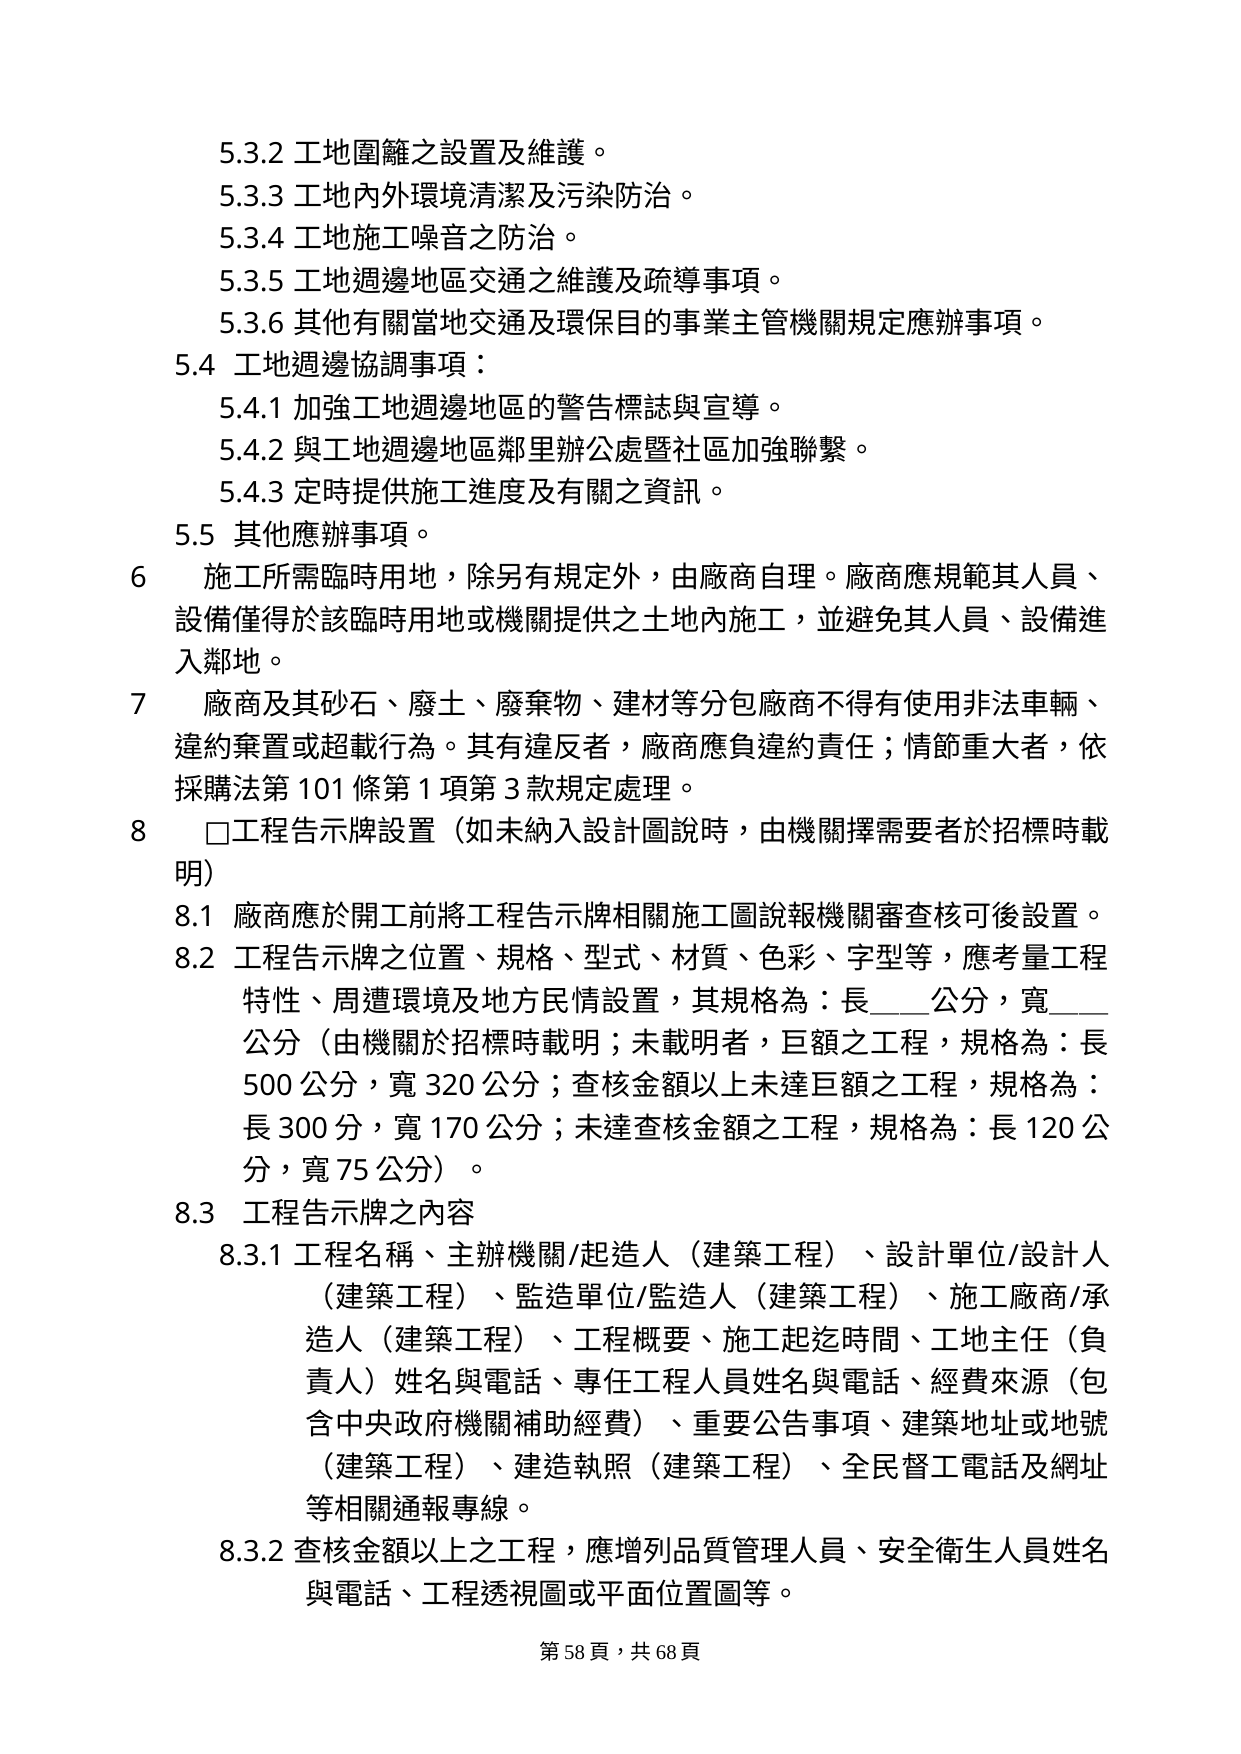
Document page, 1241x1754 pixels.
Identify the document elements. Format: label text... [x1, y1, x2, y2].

list 其他有關當地交通及環保目的事業主管機關規定應辦事項。 [218, 299, 1110, 342]
list 工程名稱、主辦機關/起造人（建築工程）、設計單位/設計人（建築工程）、監造單位/監造人（建築工程）、施工廠商/承造人（建築工程）、工程概要、施工起迄時間、工地主任（負責人）姓名與電話、專任工程人員姓名與電話、經費來源（包含中央政府機關補助經費）、重要公告事項、建築地址或地號（建築工程）、建造執照（建築工程）、全民督工電話及網址等相關通報專線。 [218, 1232, 1110, 1528]
list 施工所需臨時用地，除另有規定外，由廠商自理。廠商應規範其人員、設備僅得於該臨時用地或機關提供之土地內施工，並避免其人員、設備進入鄰地。 [130, 554, 1110, 681]
list 工程告示牌之位置、規格、型式、材質、色彩、字型等，應考量工程特性、周遭環境及地方民情設置，其規格為：長＿＿公分，寬＿＿公分（由機關於招標時載明；未載明者，巨額之工程，規格為：長，寬；查核金額以上未達巨額之工程，規格為：長300分，寬；未達查核金額之工程，規格為：長，寬）。 [174, 935, 1110, 1189]
list 查核金額以上之工程，應增列品質管理人員、安全衛生人員姓名與電話、工程透視圖或平面位置圖等。 [218, 1528, 1110, 1612]
list 廠商及其砂石、廢土、廢棄物、建材等分包廠商不得有使用非法車輛、違約棄置或超載行為。其有違反者，廠商應負違約責任；情節重大者，依採購法第101條第1項第3款規定處理。 [130, 681, 1110, 808]
list 工地內外環境清潔及污染防治。 [218, 172, 1110, 215]
list 工地圍籬之設置及維護。 [218, 130, 1110, 172]
list 工地週邊地區交通之維護及疏導事項。 [218, 257, 1110, 299]
list 與工地週邊地區鄰里辦公處暨社區加強聯繫。 [218, 427, 1110, 469]
list 工程告示牌之內容 [174, 1189, 1110, 1232]
list □工程告示牌設置（如未納入設計圖說時，由機關擇需要者於招標時載明） [130, 808, 1110, 893]
list 定時提供施工進度及有關之資訊。 [218, 469, 1110, 511]
list 其他應辦事項。 [174, 511, 1110, 554]
list 加強工地週邊地區的警告標誌與宣導。 [218, 384, 1110, 427]
list 工地施工噪音之防治。 [218, 215, 1110, 257]
list 工地週邊協調事項： [174, 342, 1110, 384]
list 廠商應於開工前將工程告示牌相關施工圖說報機關審查核可後設置。 [174, 893, 1110, 935]
